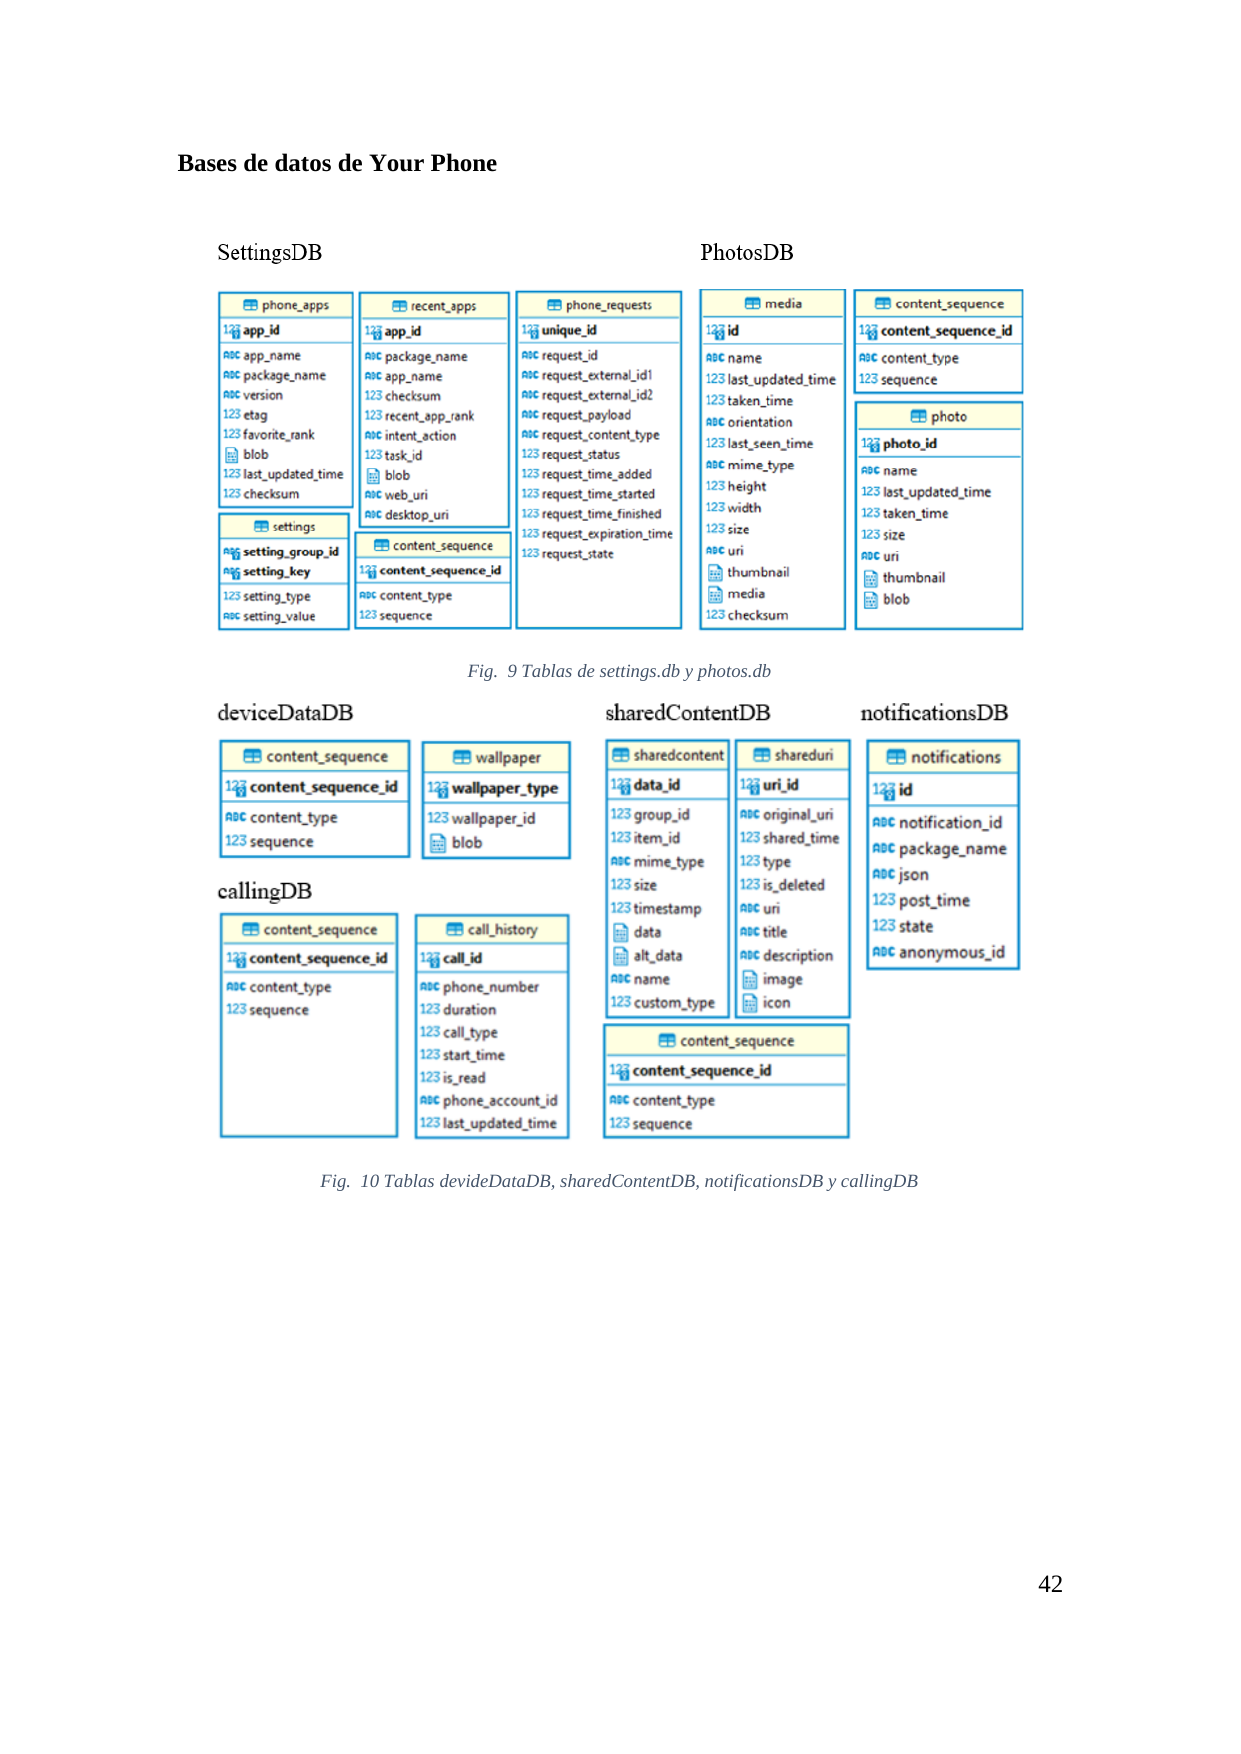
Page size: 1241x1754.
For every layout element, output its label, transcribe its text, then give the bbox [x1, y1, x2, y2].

text Bases de datos de Your Phone [177, 148, 1063, 176]
text Fig. 10 Tablas devideDataDB, sharedContentDB, notificationsDB y callingDB [177, 1170, 1063, 1192]
text Fig. 9 Tablas de settings.db y photos.db [177, 660, 1063, 682]
picture [216, 240, 1024, 634]
picture [215, 702, 1026, 1144]
